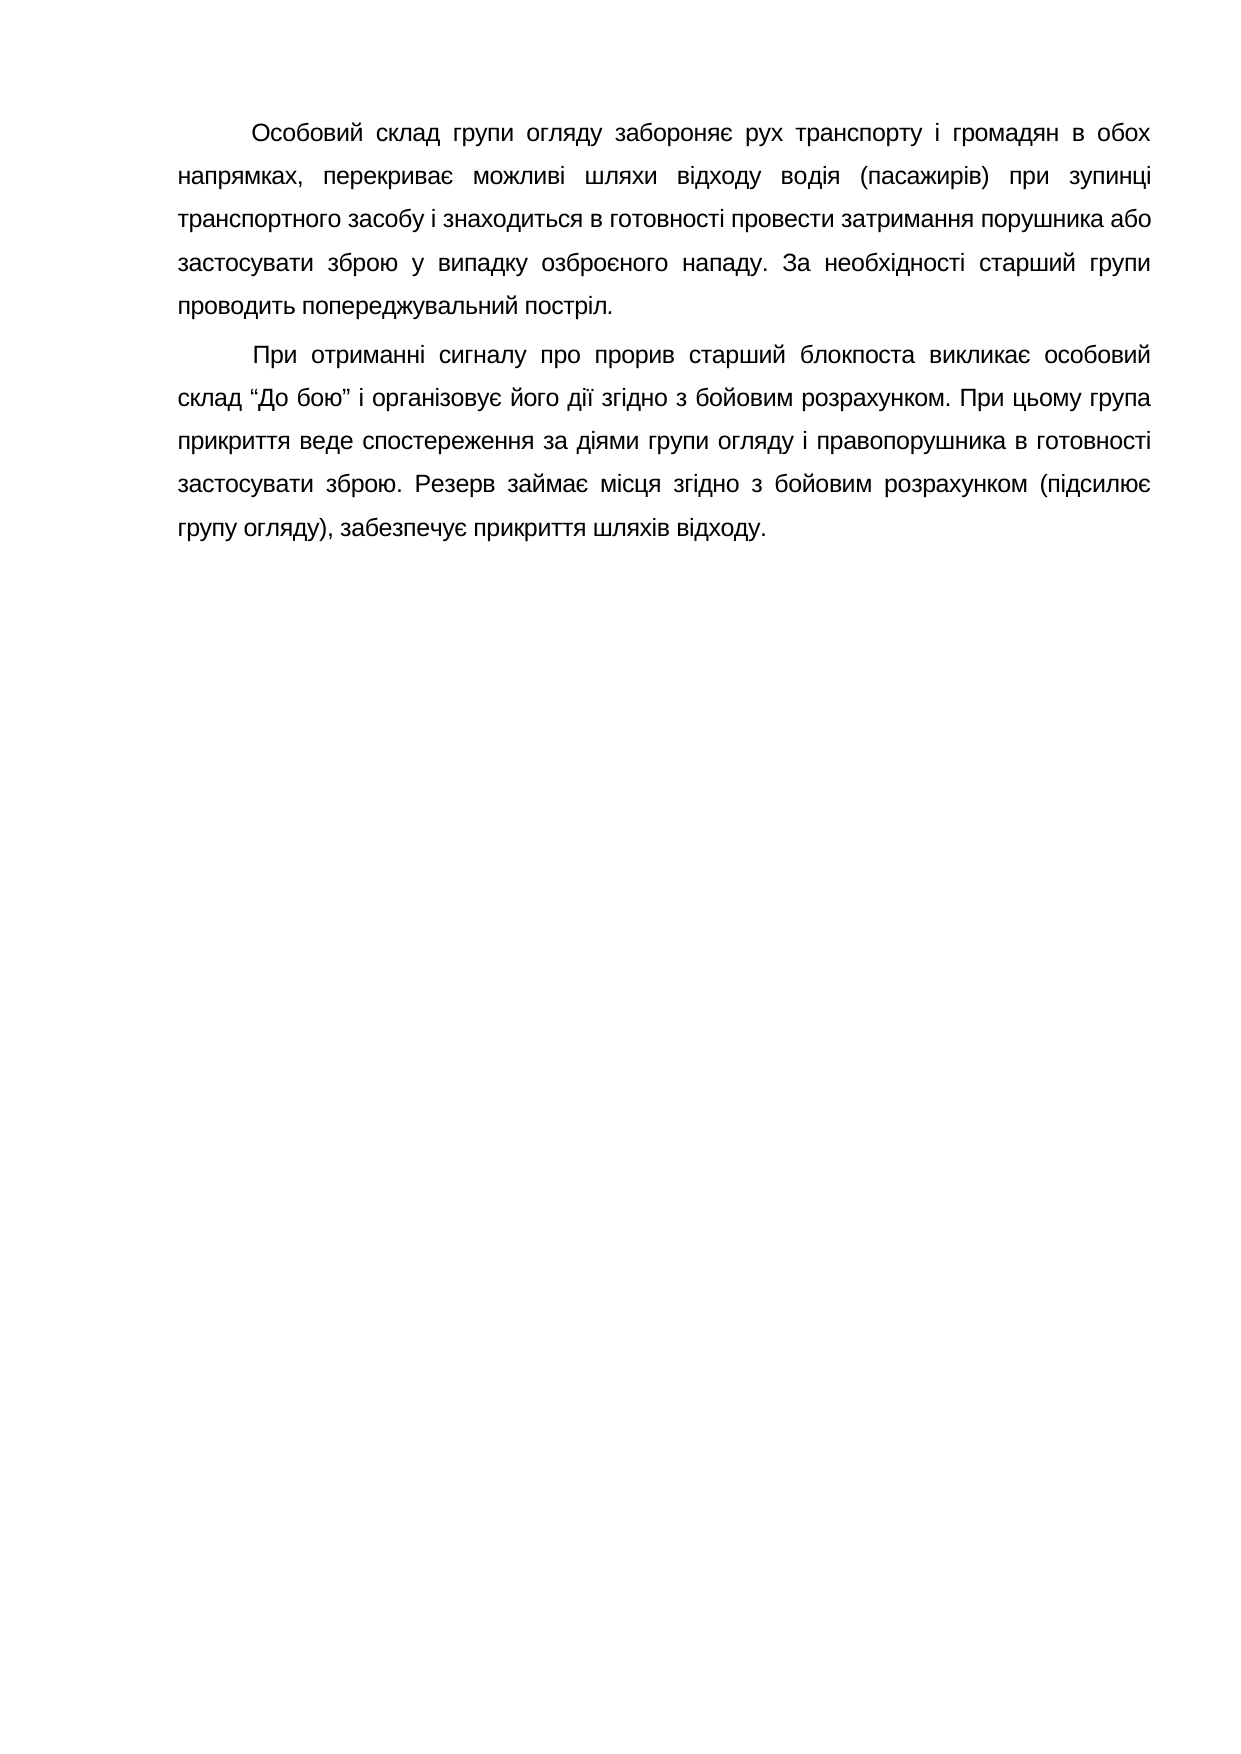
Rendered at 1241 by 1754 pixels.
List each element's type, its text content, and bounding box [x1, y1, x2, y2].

text Особовий склад групи огляду забороняє рух транспорту і громадян в обох напрямках, перекриває можливі шляхи відходу водія (пасажирів) при зупинці транспортного засобу і знаходиться в готовності провести затримання порушника або застосувати зброю у випадку озброєного нападу. За необхідності старший групи проводить попереджувальний постріл. [177, 118, 1152, 319]
text При отриманні сигналу про прорив старший блокпоста викликає особовий склад “До бою” і організовує його дії згідно з бойовим розрахунком. При цьому група прикриття веде спостереження за діями групи огляду і правопорушника в готовності застосувати зброю. Резерв займає місця згідно з бойовим розрахунком (підсилює групу огляду), забезпечує прикриття шляхів відходу. [177, 340, 1152, 541]
